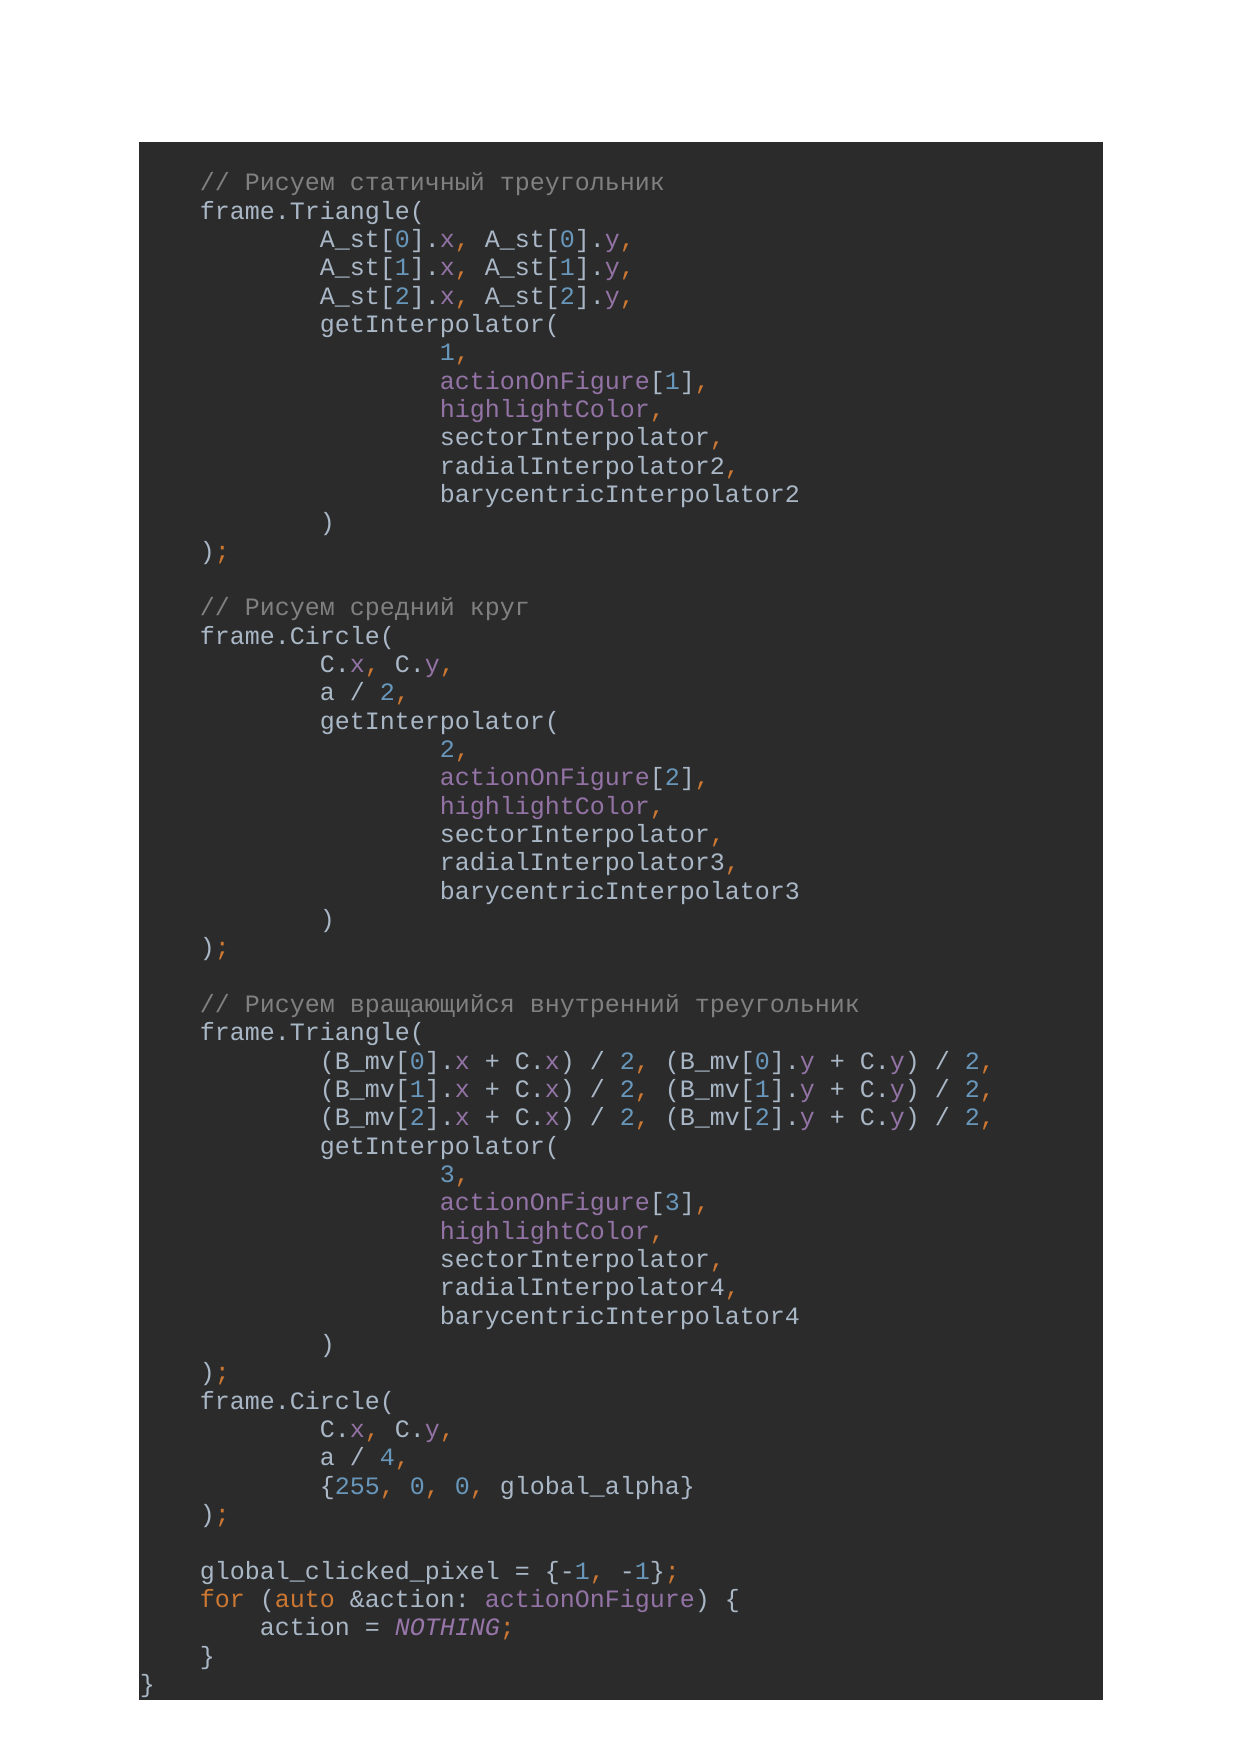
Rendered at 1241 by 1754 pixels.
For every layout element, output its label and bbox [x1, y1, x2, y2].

text [139, 142, 1103, 1700]
